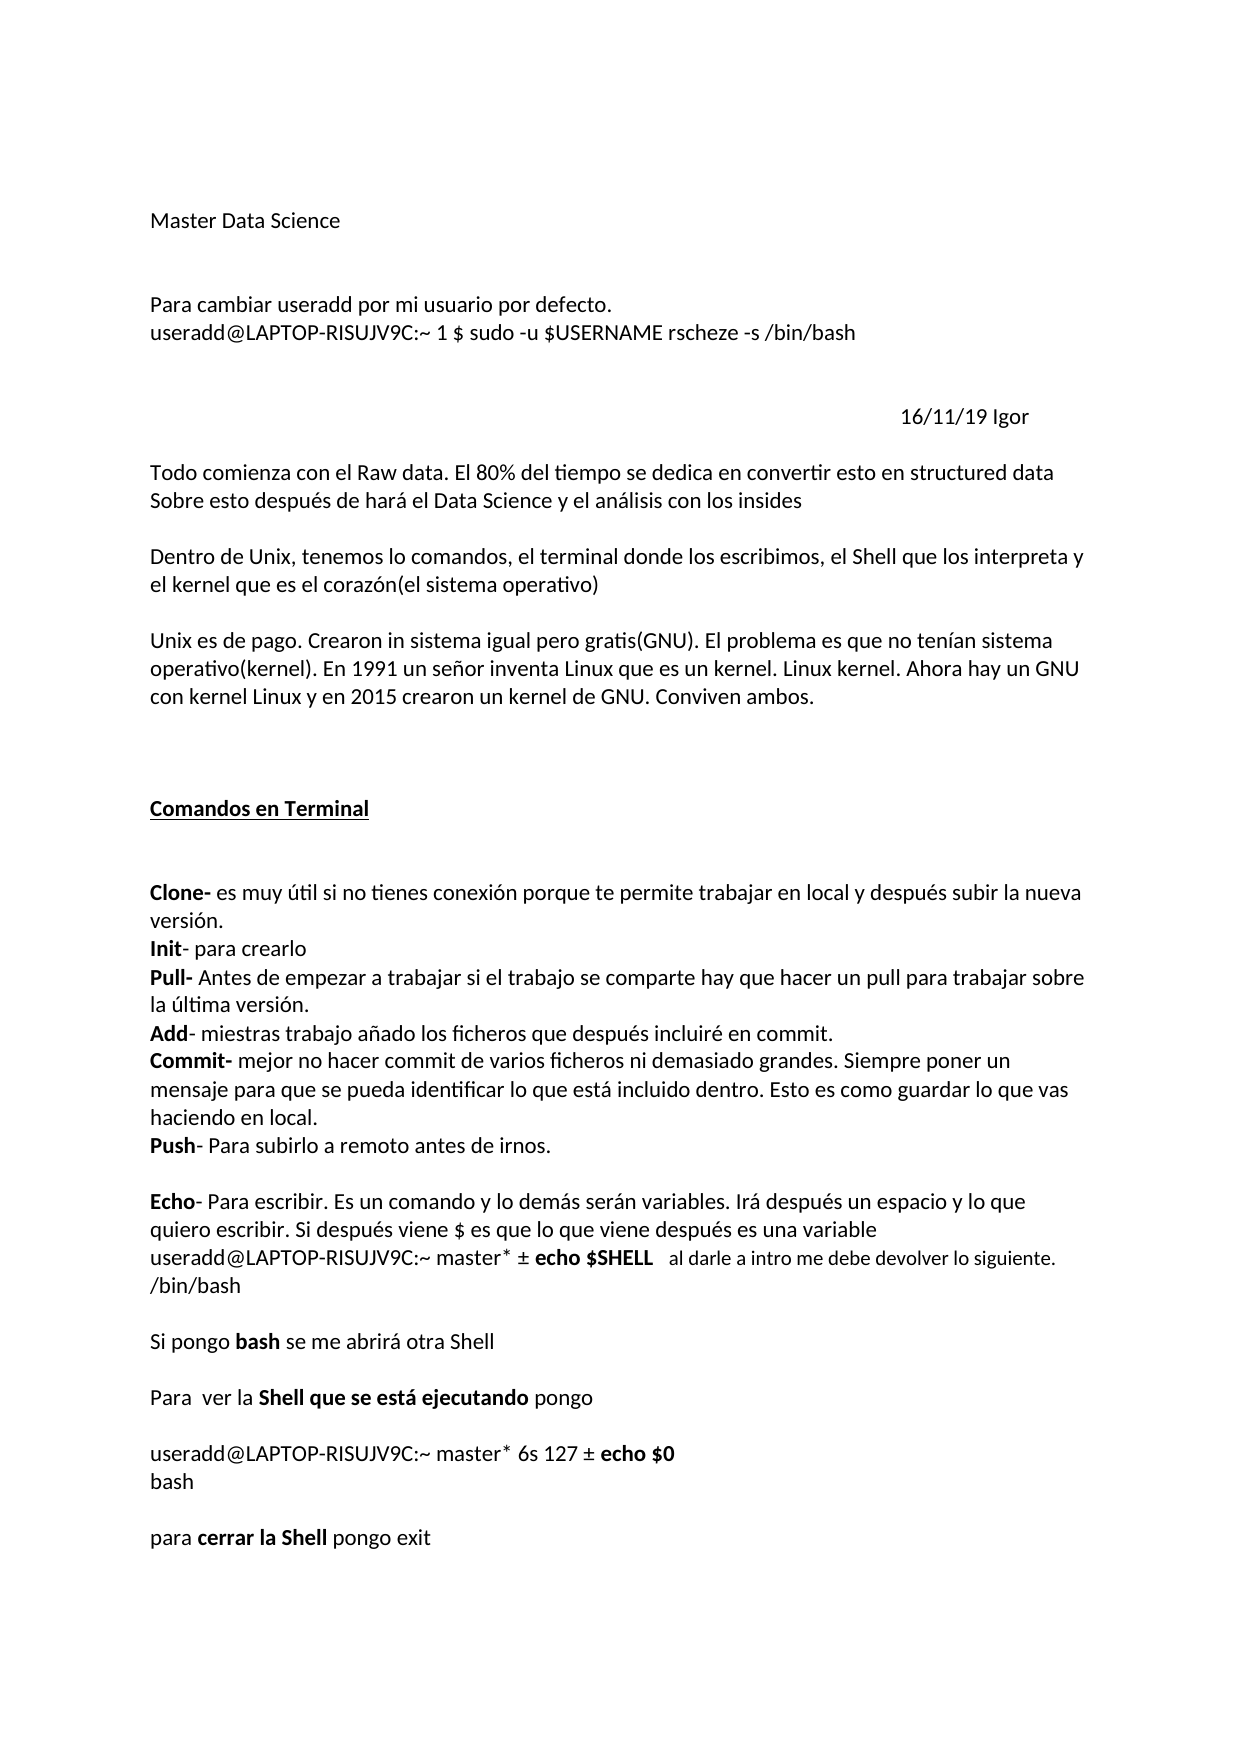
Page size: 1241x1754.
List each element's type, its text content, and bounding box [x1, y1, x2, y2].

text Add- miestras trabajo añado los ficheros que después incluiré en commit. [150, 1019, 1090, 1047]
text para cerrar la Shell pongo exit [150, 1523, 1090, 1551]
text 16/11/19 Igor [150, 402, 1090, 430]
text /bin/bash [150, 1271, 1090, 1299]
text Comandos en Terminal [150, 794, 1090, 822]
text Para cambiar useradd por mi usuario por defecto. [150, 290, 1090, 318]
text useradd@LAPTOP-RISUJV9C:~ master* ± echo $SHELL al darle a intro me debe devolver lo siguiente. [150, 1243, 1090, 1271]
text Unix es de pago. Crearon in sistema igual pero gratis(GNU). El problema es que no tenían sistema operativo(kernel). En 1991 un señor inventa Linux que es un kernel. Linux kernel. Ahora hay un GNU con kernel Linux y en 2015 crearon un kernel de GNU. Conviven ambos. [150, 626, 1090, 710]
text useradd@LAPTOP-RISUJV9C:~ master* 6s 127 ± echo $0 [150, 1439, 1090, 1467]
text Clone- es muy útil si no tienes conexión porque te permite trabajar en local y después subir la nueva versión. [150, 878, 1090, 934]
text Commit- mejor no hacer commit de varios ficheros ni demasiado grandes. Siempre poner un mensaje para que se pueda identificar lo que está incluido dentro. Esto es como guardar lo que vas haciendo en local. [150, 1047, 1090, 1131]
text bash [150, 1467, 1090, 1495]
text Push- Para subirlo a remoto antes de irnos. [150, 1131, 1090, 1159]
text Master Data Science [150, 206, 1090, 234]
text Pull- Antes de empezar a trabajar si el trabajo se comparte hay que hacer un pull para trabajar sobre la última versión. [150, 963, 1090, 1019]
text Dentro de Unix, tenemos lo comandos, el terminal donde los escribimos, el Shell que los interpreta y el kernel que es el corazón(el sistema operativo) [150, 542, 1090, 598]
text Para ver la Shell que se está ejecutando pongo [150, 1383, 1090, 1411]
text useradd@LAPTOP-RISUJV9C:~ 1 $ sudo -u $USERNAME rscheze -s /bin/bash [150, 318, 1090, 346]
text Si pongo bash se me abrirá otra Shell [150, 1327, 1090, 1355]
text Todo comienza con el Raw data. El 80% del tiempo se dedica en convertir esto en structured data [150, 458, 1090, 486]
text Sobre esto después de hará el Data Science y el análisis con los insides [150, 486, 1090, 514]
text Echo- Para escribir. Es un comando y lo demás serán variables. Irá después un espacio y lo que quiero escribir. Si después viene $ es que lo que viene después es una variable [150, 1187, 1090, 1243]
text Init- para crearlo [150, 934, 1090, 963]
